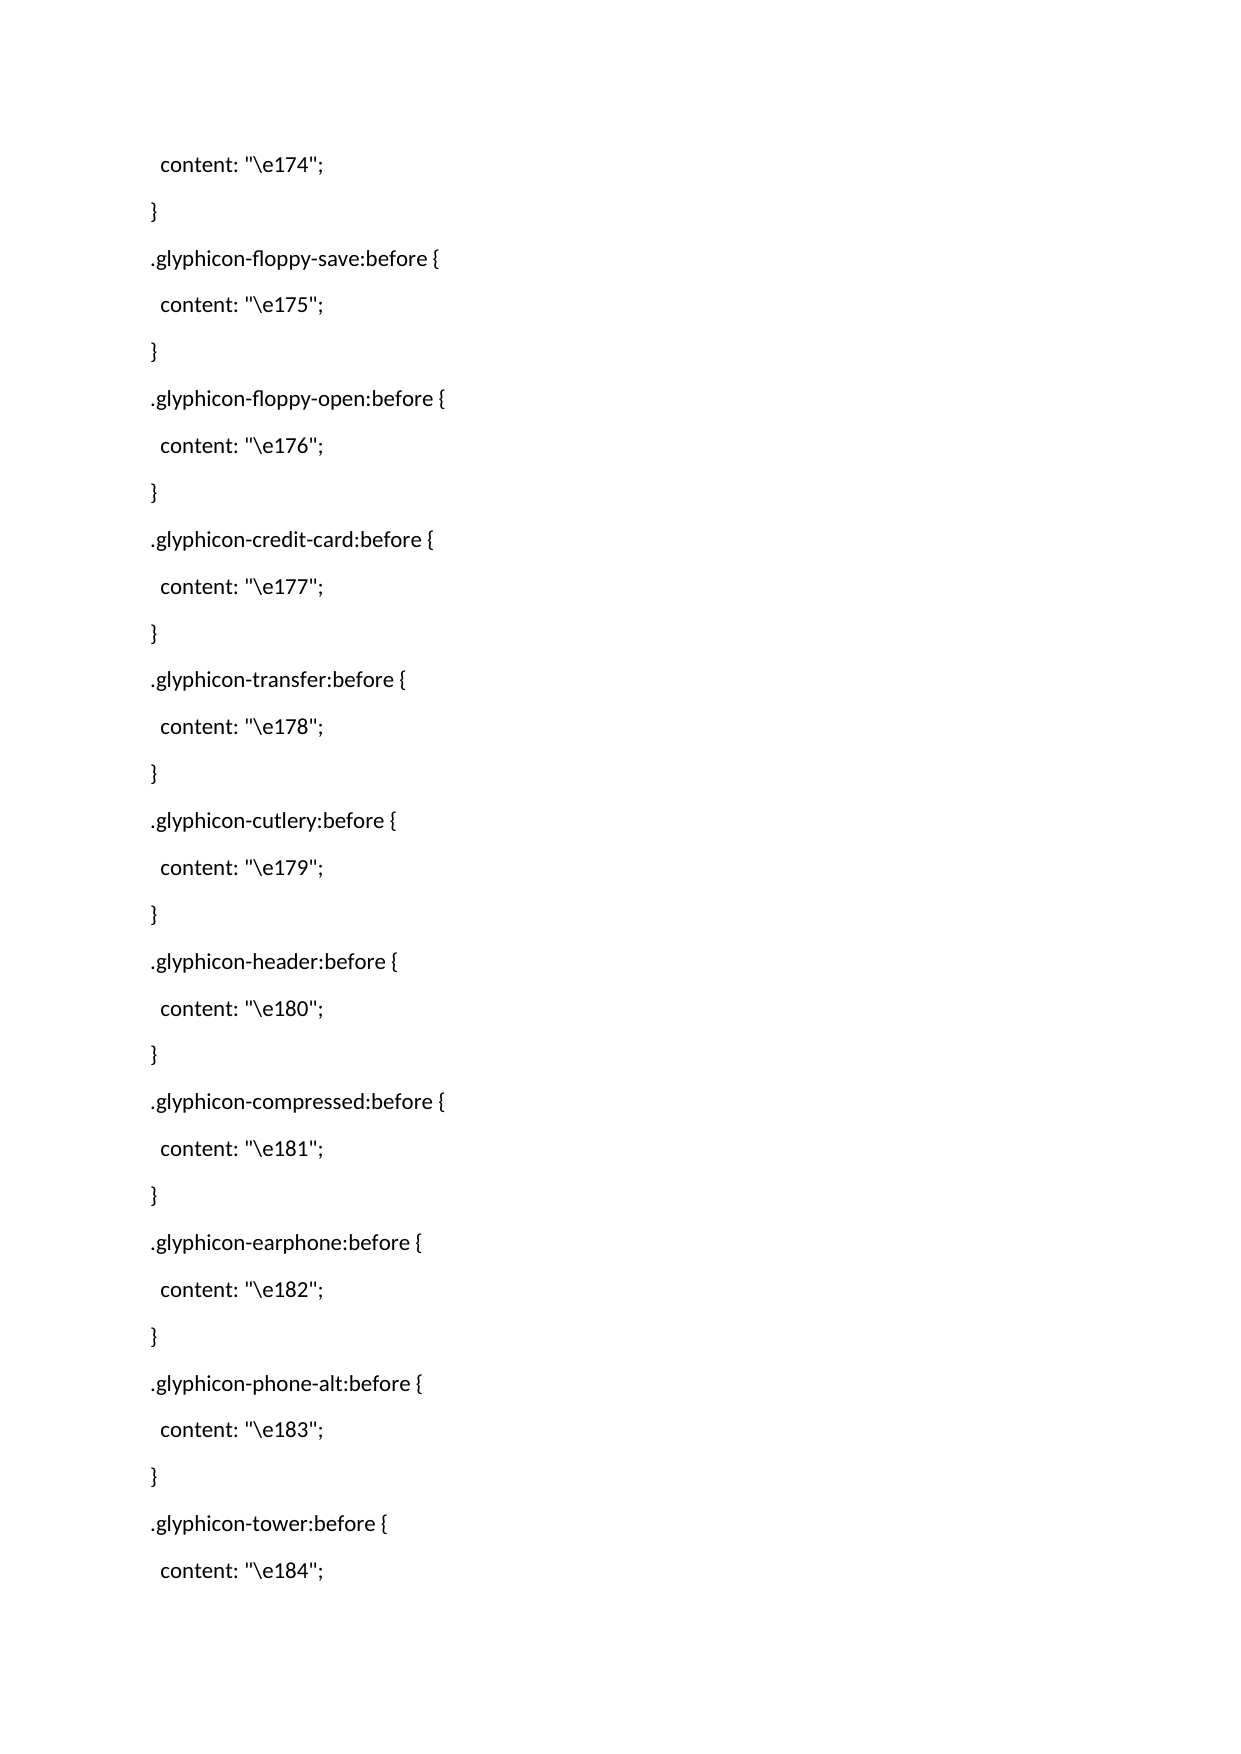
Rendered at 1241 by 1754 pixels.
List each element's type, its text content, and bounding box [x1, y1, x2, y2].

text content: "\e179"; [150, 853, 1090, 881]
text } [150, 1462, 1090, 1491]
text } [150, 478, 1090, 506]
text content: "\e174"; [150, 150, 1090, 178]
text } [150, 900, 1090, 928]
text .glyphicon-transfer:before { [150, 666, 1090, 694]
text } [150, 337, 1090, 366]
text } [150, 1041, 1090, 1069]
text .glyphicon-phone-alt:before { [150, 1369, 1090, 1397]
text .glyphicon-floppy-open:before { [150, 384, 1090, 412]
text .glyphicon-cutlery:before { [150, 806, 1090, 834]
text content: "\e176"; [150, 431, 1090, 459]
text } [150, 197, 1090, 225]
text .glyphicon-compressed:before { [150, 1087, 1090, 1116]
text } [150, 619, 1090, 647]
text } [150, 1322, 1090, 1350]
text .glyphicon-tower:before { [150, 1509, 1090, 1537]
text content: "\e181"; [150, 1134, 1090, 1162]
text .glyphicon-earphone:before { [150, 1228, 1090, 1256]
text .glyphicon-floppy-save:before { [150, 244, 1090, 272]
text } [150, 759, 1090, 787]
text content: "\e182"; [150, 1275, 1090, 1303]
text content: "\e175"; [150, 291, 1090, 319]
text content: "\e177"; [150, 572, 1090, 600]
text content: "\e184"; [150, 1556, 1090, 1584]
text .glyphicon-header:before { [150, 947, 1090, 975]
text .glyphicon-credit-card:before { [150, 525, 1090, 553]
text content: "\e180"; [150, 994, 1090, 1022]
text } [150, 1181, 1090, 1209]
text content: "\e178"; [150, 712, 1090, 741]
text content: "\e183"; [150, 1416, 1090, 1444]
